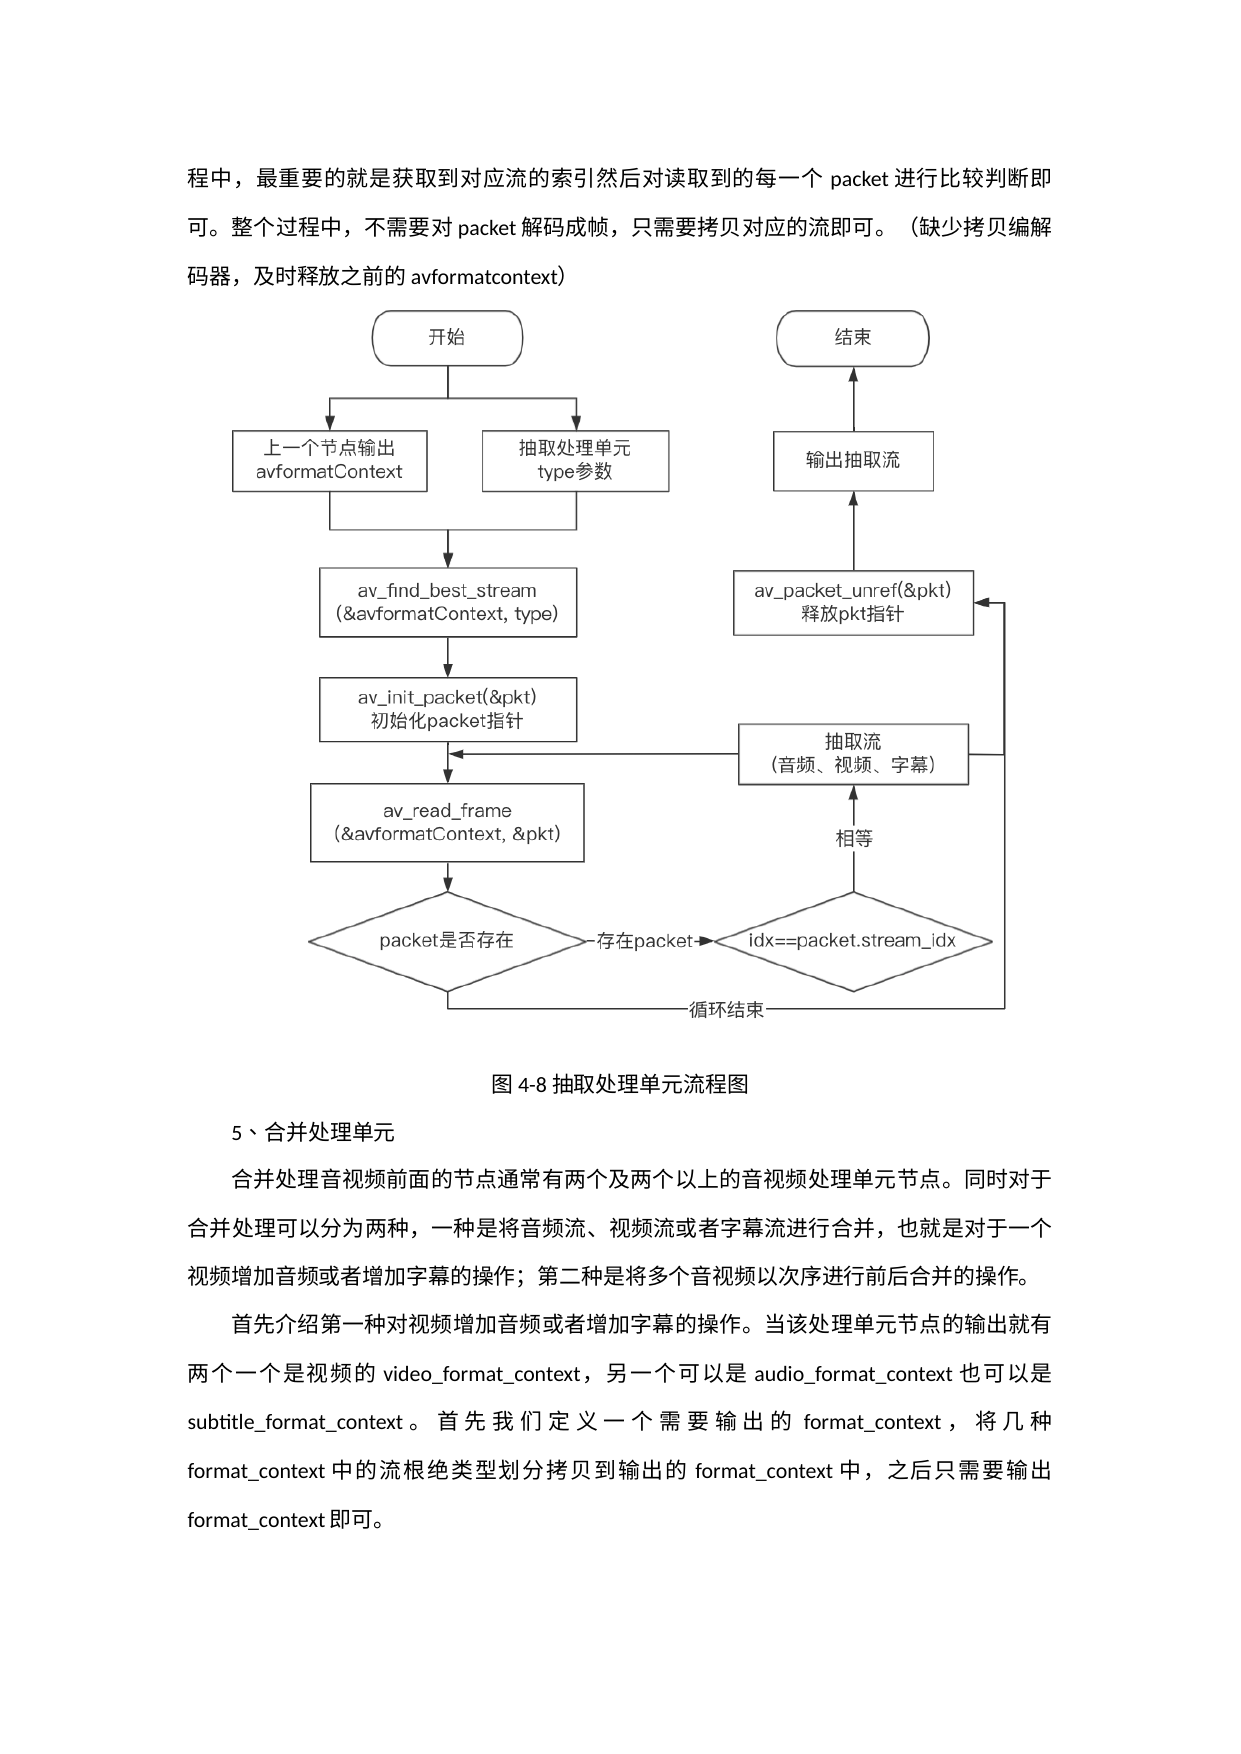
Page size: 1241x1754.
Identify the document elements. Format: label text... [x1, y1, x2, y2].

list 合并处理单元 [187, 1115, 1053, 1148]
list 图4-8 抽取处理单元流程图 [187, 1068, 1053, 1100]
list 首先介绍第一种对视频增加音频或者增加字幕的操作。当该处理单元节点的输出就有两个一个是视频的video_format_context，另一个可以是audio_format_context也可以是subtitle_format_context。首先我们定义一个需要输出的format_context，将几种format_context中的流根绝类型划分拷贝到输出的format_context中，之后只需要输出format_context即可。 [187, 1307, 1053, 1535]
list 合并处理音视频前面的节点通常有两个及两个以上的音视频处理单元节点。同时对于合并处理可以分为两种，一种是将音频流、视频流或者字幕流进行合并，也就是对于一个视频增加音频或者增加字幕的操作；第二种是将多个音视频以次序进行前后合并的操作。 [187, 1162, 1053, 1292]
picture [228, 306, 1012, 1024]
